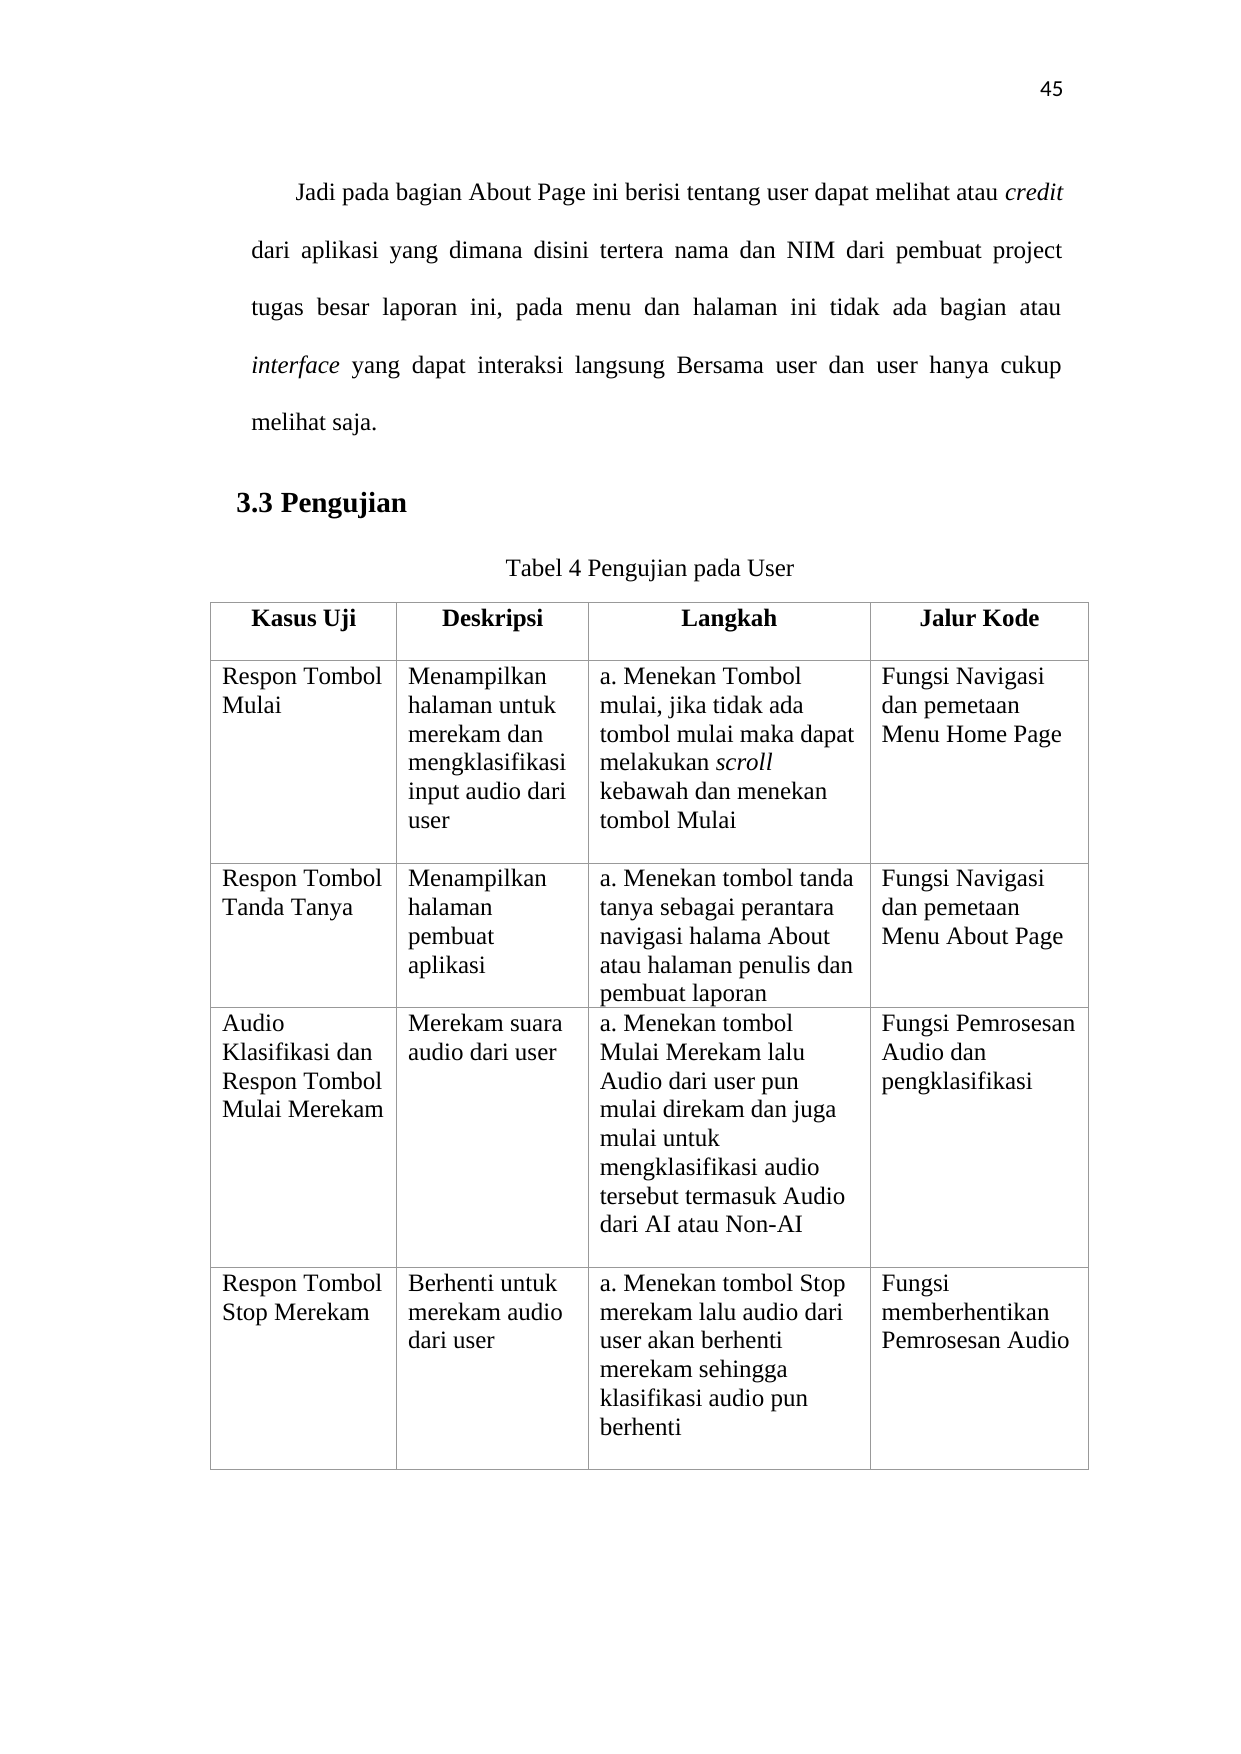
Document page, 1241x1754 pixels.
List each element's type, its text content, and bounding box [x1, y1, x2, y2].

table_cell Fungsi Navigasi dan pemetaan Menu About Page [871, 864, 1088, 1007]
text Jadi pada bagian About Page ini berisi tentang user dapat melihat atau credit dari aplikasi yang dimana disini tertera nama dan NIM dari pembuat project tugas besar laporan ini, pada menu dan halaman ini tidak ada bagian atau interface yang dapat interaksi langsung Bersama user dan user hanya cukup melihat saja. [251, 177, 1063, 436]
table_cell a. Menekan tombol Mulai Merekam lalu Audio dari user pun mulai direkam dan juga mulai untuk mengklasifikasi audio tersebut termasuk Audio dari AI atau Non-AI [589, 1008, 870, 1267]
text Pengujian [236, 486, 1063, 519]
table_cell Audio Klasifikasi dan Respon Tombol Mulai Merekam [211, 1008, 396, 1267]
table_header Kasus Uji [211, 603, 396, 660]
table_cell a. Menekan tombol tanda tanya sebagai perantara navigasi halama About atau halaman penulis dan pembuat laporan [589, 864, 870, 1007]
table_header Langkah [589, 603, 870, 660]
table_cell Berhenti untuk merekam audio dari user [397, 1268, 588, 1469]
text Tabel 4 Pengujian pada User [236, 553, 1063, 581]
table_cell a. Menekan Tombol mulai, jika tidak ada tombol mulai maka dapat melakukan scroll kebawah dan menekan tombol Mulai [589, 661, 870, 862]
table_cell Menampilkan halaman pembuat aplikasi [397, 864, 588, 1007]
table_cell Fungsi memberhentikan Pemrosesan Audio [871, 1268, 1088, 1469]
table_cell Respon Tombol Tanda Tanya [211, 864, 396, 1007]
table_cell Respon Tombol Stop Merekam [211, 1268, 396, 1469]
table_cell a. Menekan tombol Stop merekam lalu audio dari user akan berhenti merekam sehingga klasifikasi audio pun berhenti [589, 1268, 870, 1469]
table_cell Fungsi Navigasi dan pemetaan Menu Home Page [871, 661, 1088, 862]
table_cell Fungsi Pemrosesan Audio dan pengklasifikasi [871, 1008, 1088, 1267]
table_cell Respon Tombol Mulai [211, 661, 396, 862]
table_header Jalur Kode [871, 603, 1088, 660]
table_header Deskripsi [397, 603, 588, 660]
table_cell Menampilkan halaman untuk merekam dan mengklasifikasi input audio dari user [397, 661, 588, 862]
table_cell Merekam suara audio dari user [397, 1008, 588, 1267]
